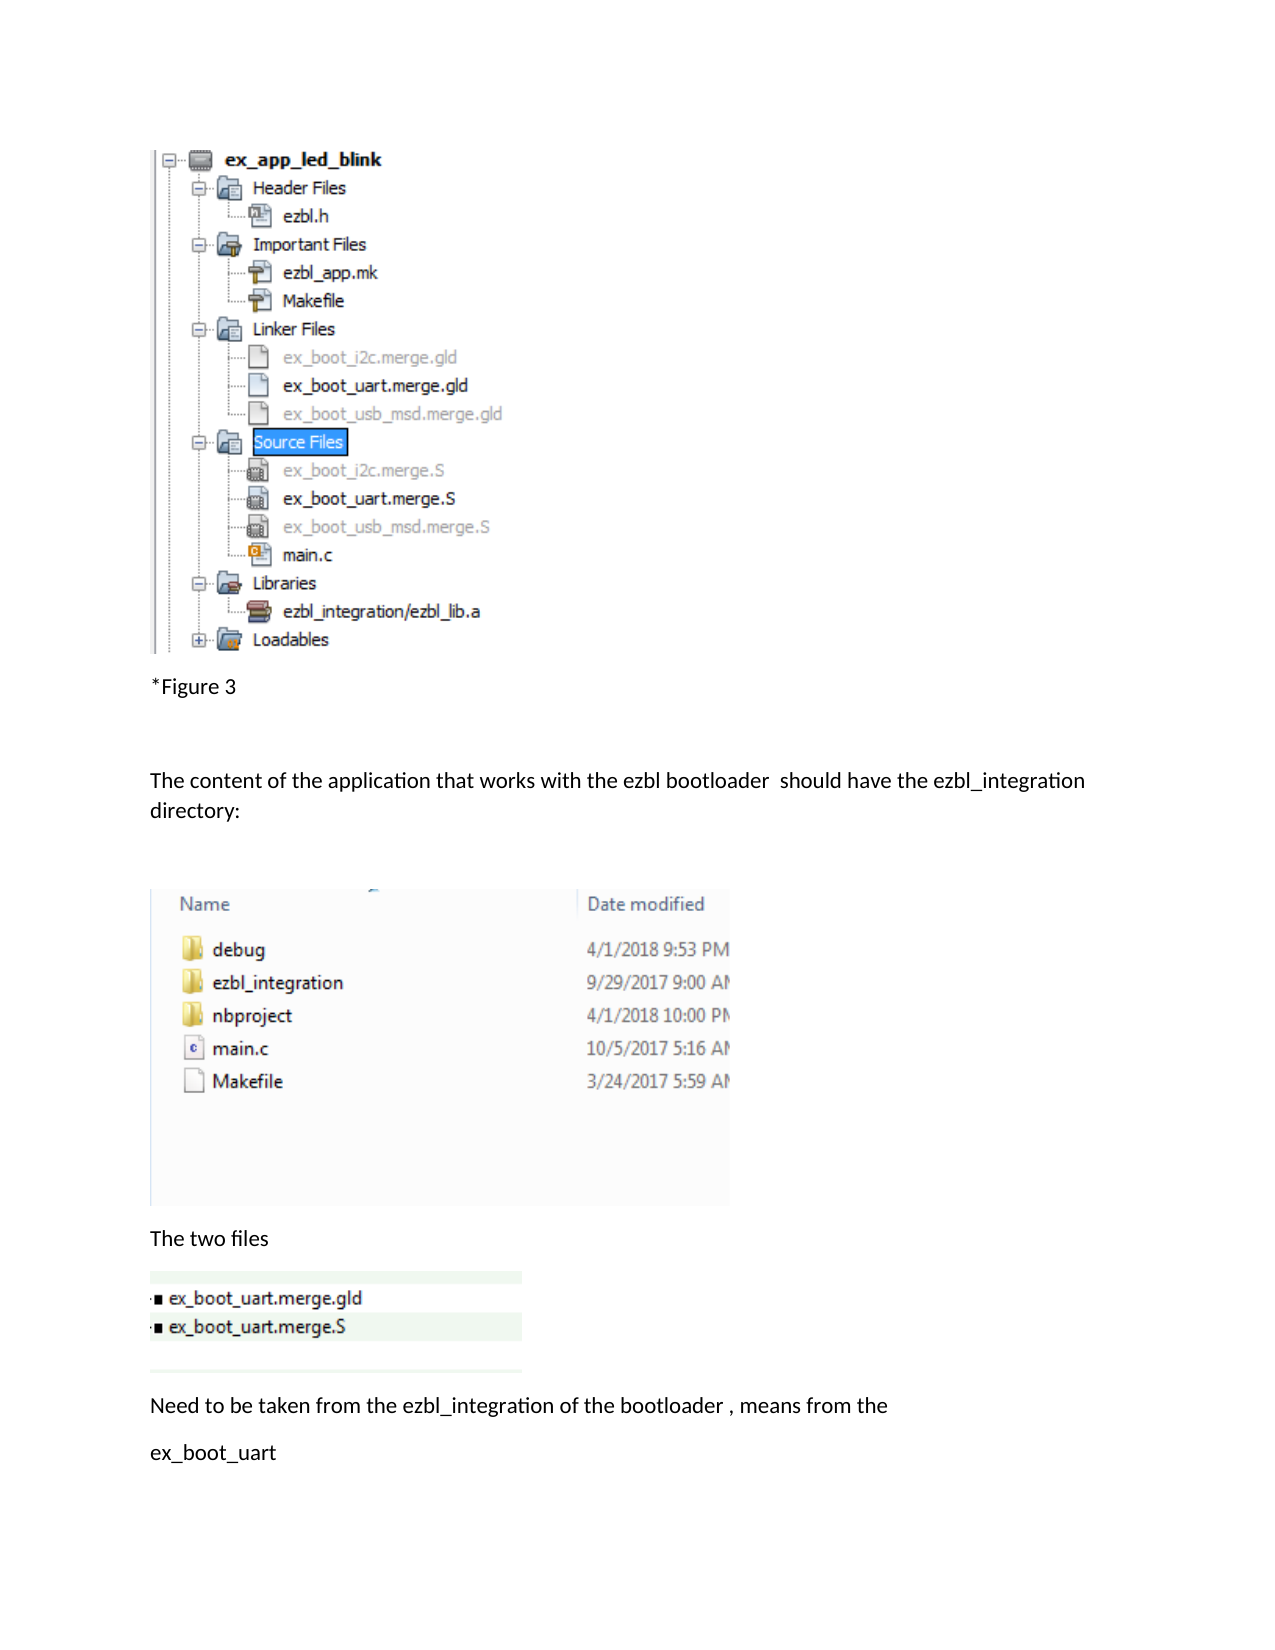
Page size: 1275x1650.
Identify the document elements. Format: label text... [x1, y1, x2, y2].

text *Figure 3 [150, 672, 1125, 700]
picture [150, 889, 730, 1206]
text The two files [150, 1224, 1125, 1252]
text The content of the application that works with the ezbl bootloader should have the ezbl_integration directory: [150, 766, 1125, 824]
text ex_boot_uart [150, 1438, 1125, 1466]
text Need to be taken from the ezbl_integration of the bootloader , means from the [150, 1391, 1125, 1419]
picture [150, 150, 519, 654]
picture [150, 1271, 522, 1373]
